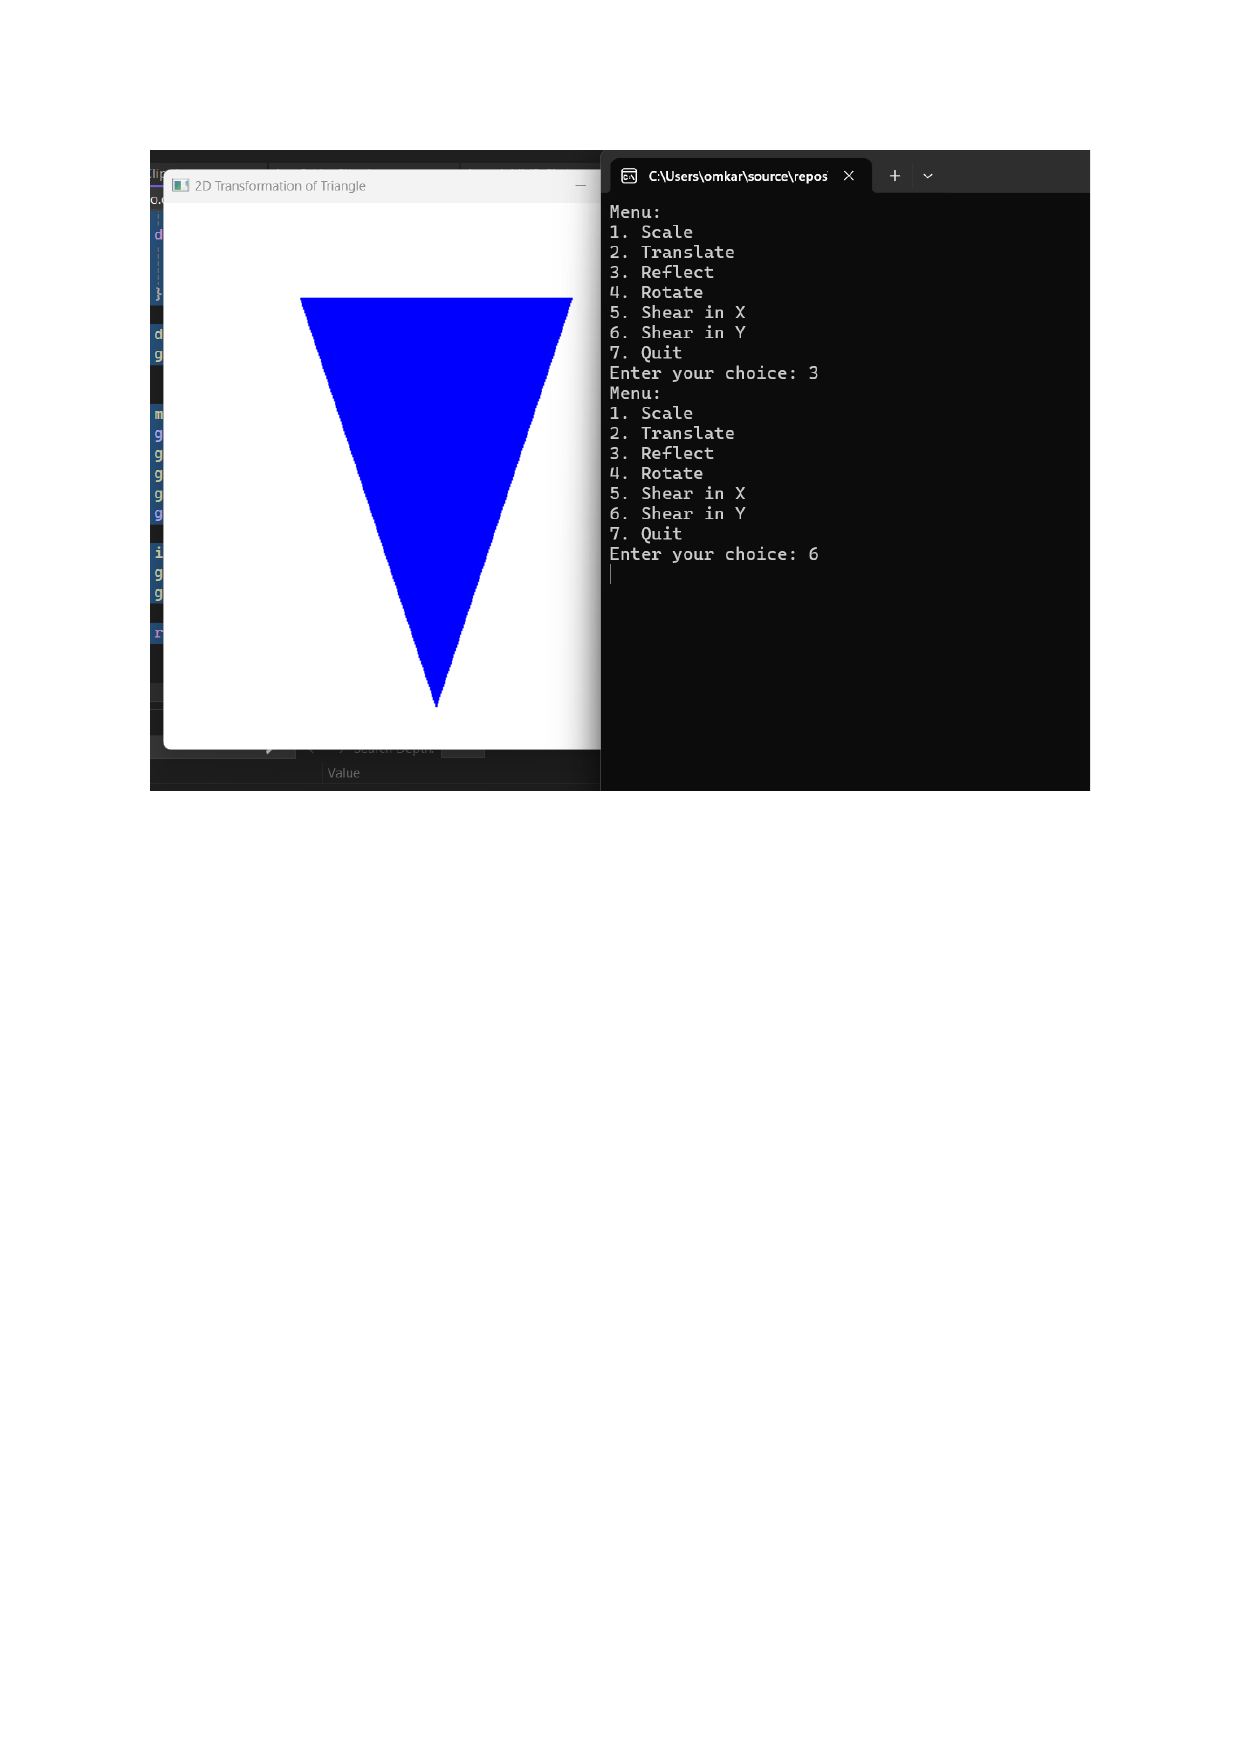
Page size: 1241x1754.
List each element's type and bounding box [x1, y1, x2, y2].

picture [150, 150, 1091, 791]
